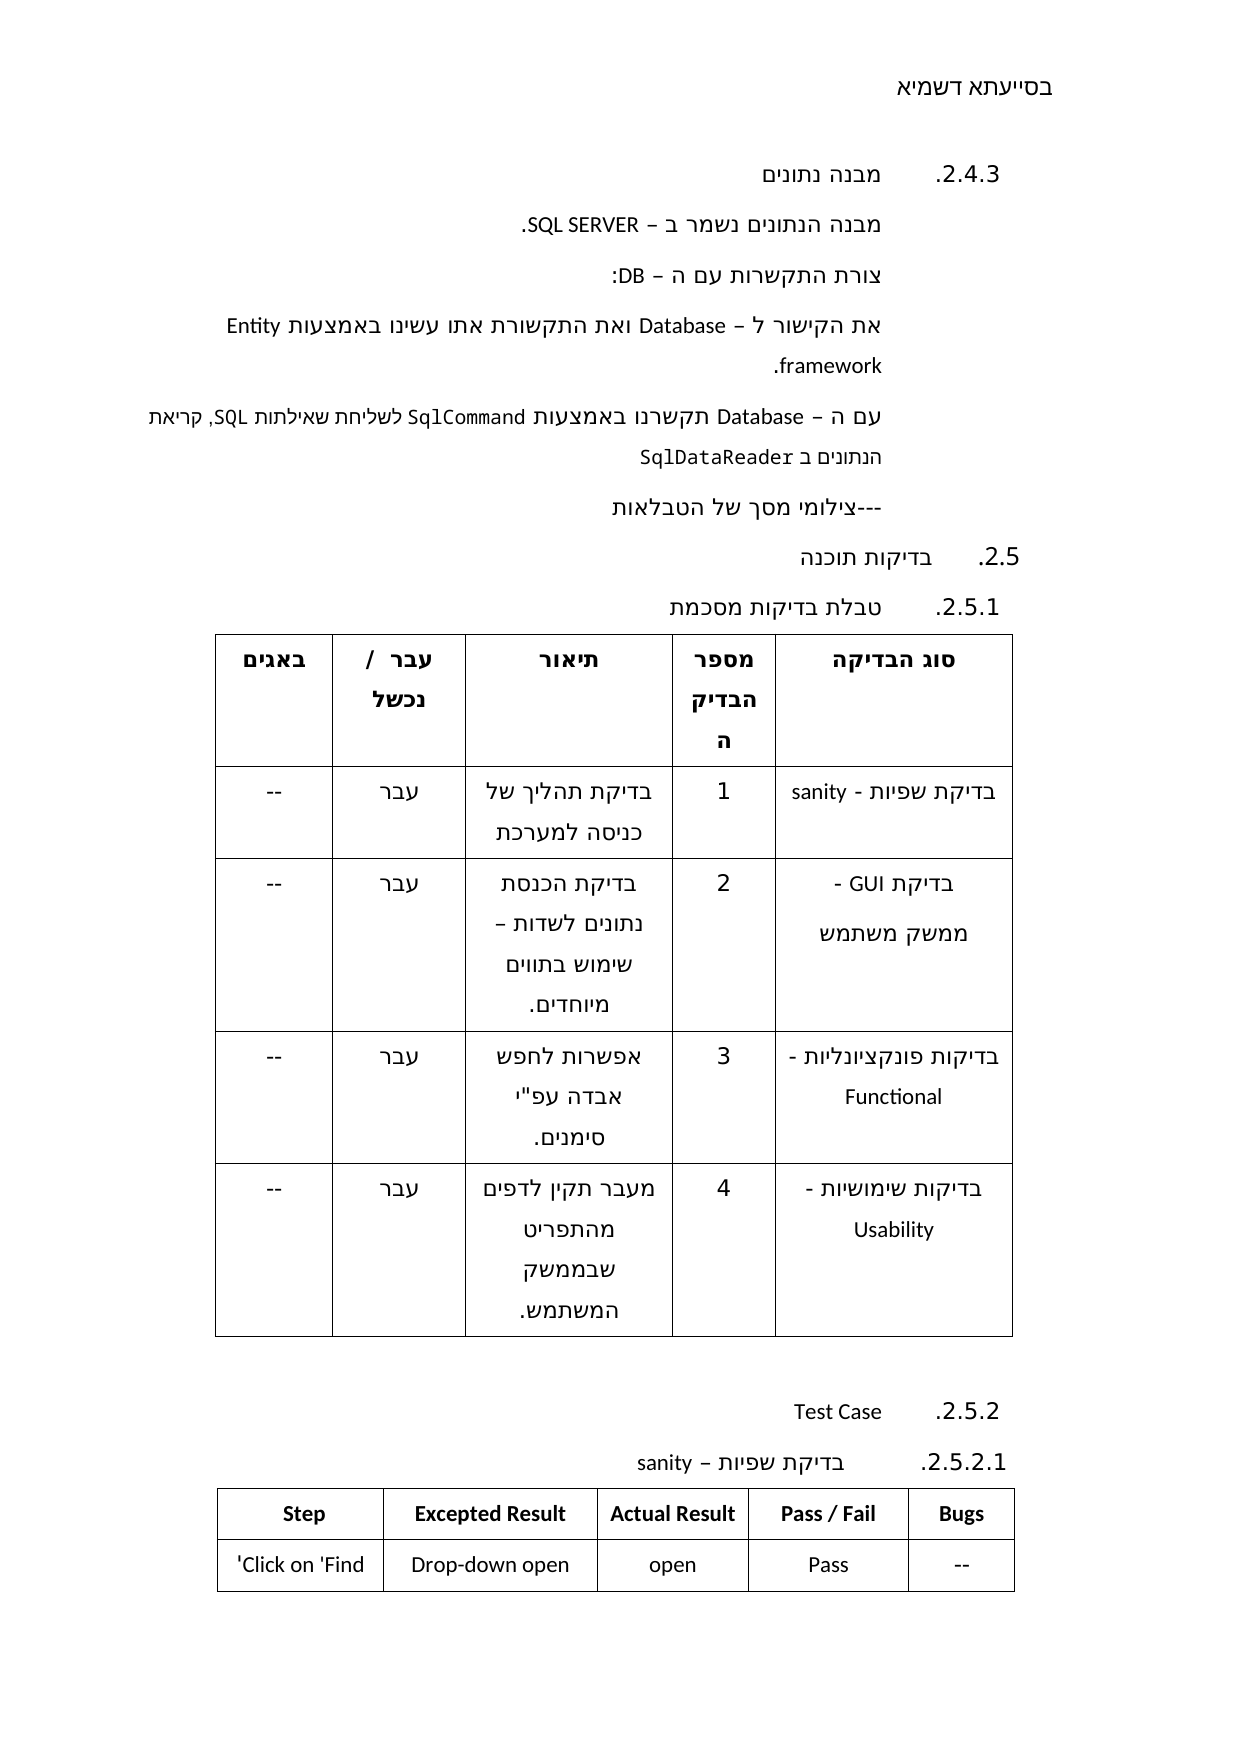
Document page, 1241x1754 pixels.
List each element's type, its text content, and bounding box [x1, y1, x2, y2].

table_header תיאור [466, 635, 672, 766]
table_cell Drop-down open [384, 1540, 597, 1591]
table_cell Click on 'Find' [218, 1540, 383, 1591]
table_cell בדיקת שפיות - sanity [776, 767, 1012, 858]
table_header סוג הבדיקה [776, 635, 1012, 766]
text ---צילומי מסך של הטבלאות [148, 483, 882, 523]
list בדיקות תוכנה [148, 533, 978, 573]
table_cell בדיקת GUI - ממשק משתמש [776, 859, 1012, 1031]
table_cell עבר [333, 767, 465, 858]
table_cell בדיקת תהליך של כניסה למערכת [466, 767, 672, 858]
table_header Pass / Fail [749, 1489, 908, 1539]
list Test Case [148, 1387, 934, 1428]
table_cell 3 [673, 1032, 775, 1163]
table_cell -- [216, 767, 332, 858]
table_cell open [598, 1540, 748, 1591]
table_cell 1 [673, 767, 775, 858]
text את הקישור ל – Database ואת התקשורת אתו עשינו באמצעות Entity framework. [148, 301, 882, 382]
table_cell מעבר תקין לדפים מהתפריט שבממשק המשתמש. [466, 1164, 672, 1336]
table_cell -- [216, 1032, 332, 1163]
table_header עבר / נכשל [333, 635, 465, 766]
table_cell עבר [333, 859, 465, 1031]
table_cell עבר [333, 1032, 465, 1163]
table_header Actual Result [598, 1489, 748, 1539]
list בדיקת שפיות – sanity [148, 1438, 920, 1478]
list מבנה נתונים [148, 150, 934, 191]
table_cell 2 [673, 859, 775, 1031]
table_header Excepted Result [384, 1489, 597, 1539]
table_cell -- [216, 859, 332, 1031]
text עם ה – Database תקשרנו באמצעות SqlCommand לשליחת שאילתות SQL, קריאת הנתונים ב SqlDataReader [148, 392, 882, 473]
table_cell עבר [333, 1164, 465, 1336]
table_header מספר הבדיקה [673, 635, 775, 766]
table_cell בדיקות שימושיות - Usability [776, 1164, 1012, 1336]
table_cell 4 [673, 1164, 775, 1336]
table_cell בדיקות פונקציונליות - Functional [776, 1032, 1012, 1163]
table_cell -- [909, 1540, 1014, 1591]
table_cell בדיקת הכנסת נתונים לשדות – שימוש בתווים מיוחדים. [466, 859, 672, 1031]
text מבנה הנתונים נשמר ב – SQL SERVER. [148, 200, 882, 241]
list טבלת בדיקות מסכמת [148, 583, 934, 624]
table_header Step [218, 1489, 383, 1539]
table_cell Pass [749, 1540, 908, 1591]
table_header Bugs [909, 1489, 1014, 1539]
text צורת התקשרות עם ה – DB: [148, 251, 882, 291]
table_header באגים [216, 635, 332, 766]
table_cell -- [216, 1164, 332, 1336]
table_cell אפשרות לחפש אבדה עפ"י סימנים. [466, 1032, 672, 1163]
